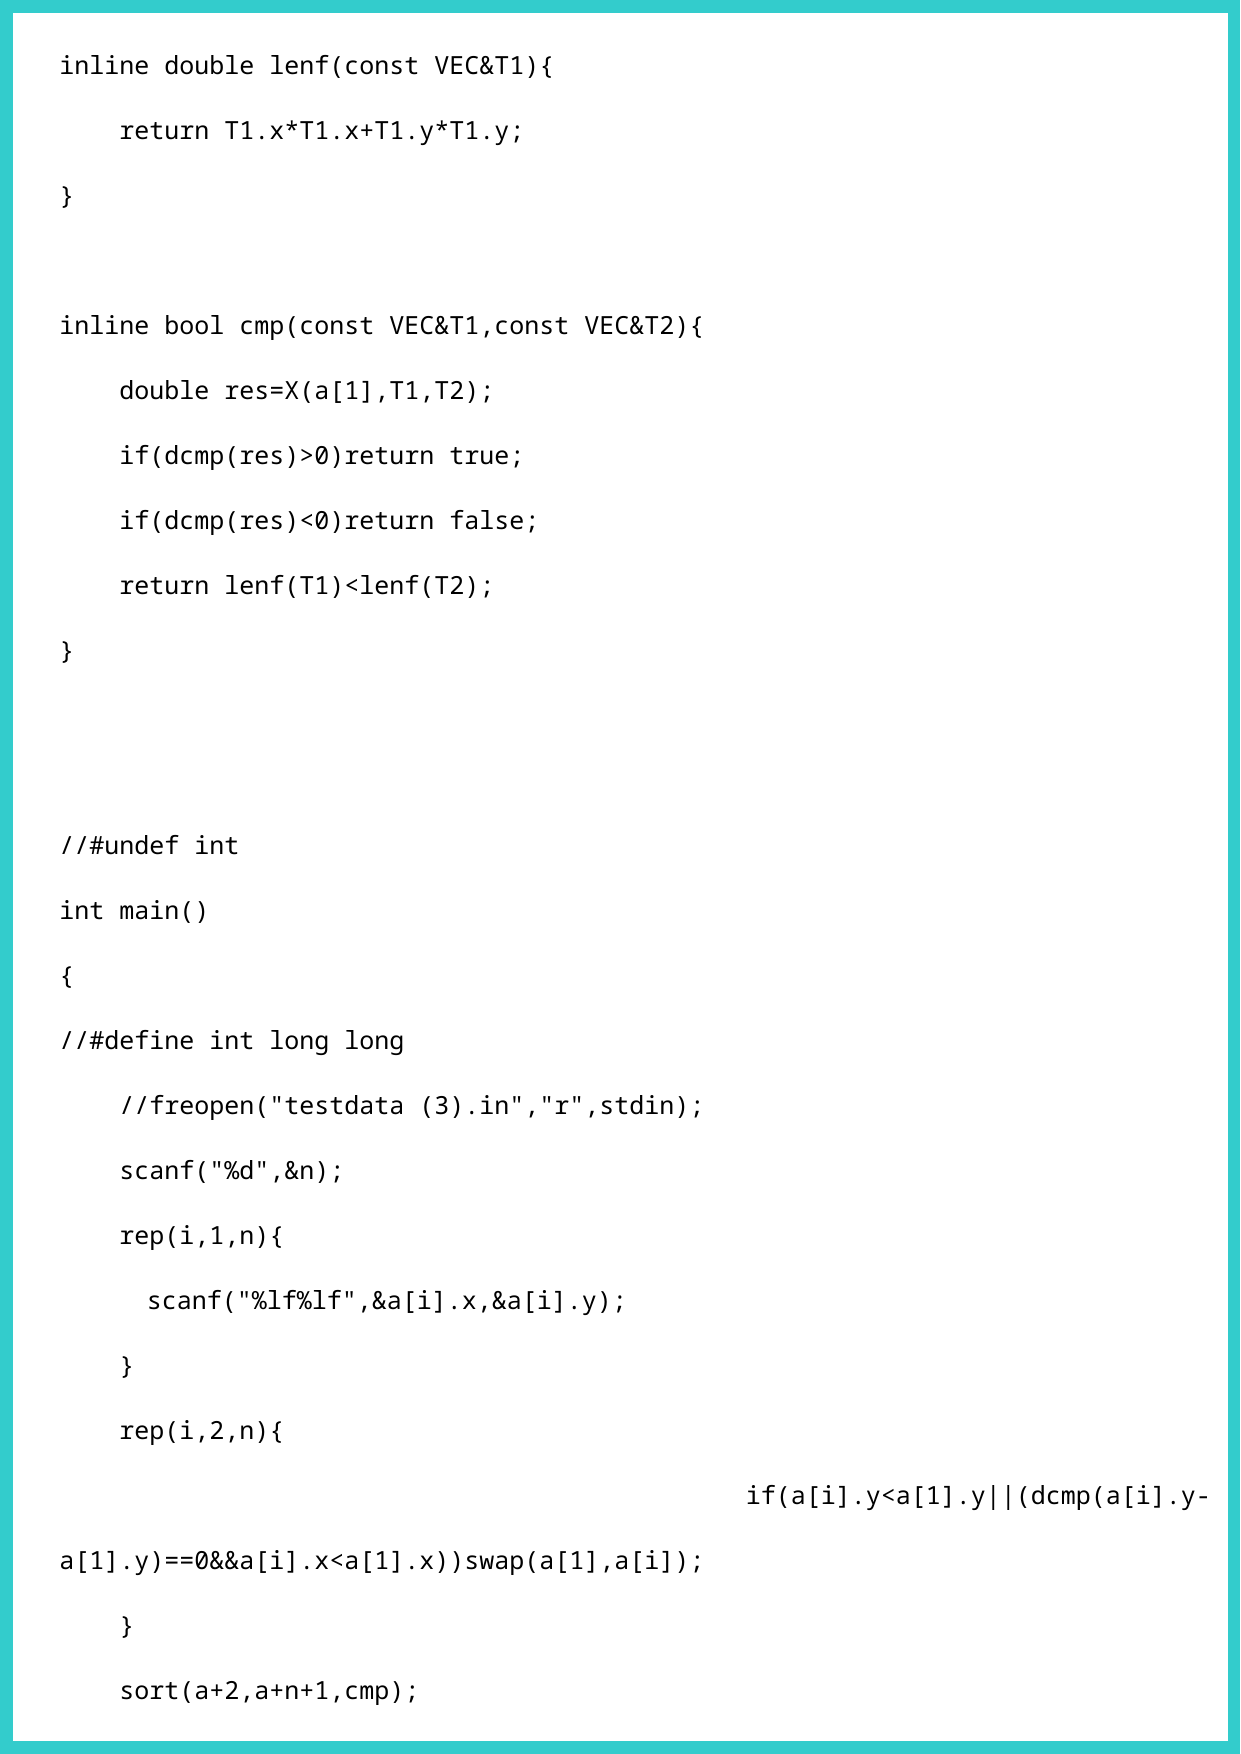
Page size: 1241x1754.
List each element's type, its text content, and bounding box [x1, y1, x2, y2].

text rep(i,1,n){ [59, 1202, 1211, 1267]
text double res=X(a[1],T1,T2); [59, 357, 1211, 422]
text rep(i,2,n){ [59, 1397, 1211, 1462]
text //freopen("testdata (3).in","r",stdin); [59, 1072, 1211, 1137]
text scanf("%lf%lf",&a[i].x,&a[i].y); [59, 1267, 1211, 1332]
text inline bool cmp(const VEC&T1,const VEC&T2){ [59, 292, 1211, 357]
text } [59, 617, 1211, 682]
text } [59, 1592, 1211, 1657]
text if(dcmp(res)<0)return false; [59, 487, 1211, 552]
text } [59, 1332, 1211, 1397]
text inline double lenf(const VEC&T1){ [59, 32, 1211, 97]
text if(a[i].y<a[1].y||(dcmp(a[i].y-a[1].y)==0&&a[i].x<a[1].x))swap(a[1],a[i]); [59, 1462, 1211, 1592]
text sort(a+2,a+n+1,cmp); [59, 1657, 1211, 1722]
text //#undef int [59, 812, 1211, 877]
text if(dcmp(res)>0)return true; [59, 422, 1211, 487]
text scanf("%d",&n); [59, 1137, 1211, 1202]
text int main() [59, 877, 1211, 942]
text return T1.x*T1.x+T1.y*T1.y; [59, 97, 1211, 162]
text { [59, 942, 1211, 1007]
text } [59, 162, 1211, 227]
text //#define int long long [59, 1007, 1211, 1072]
text return lenf(T1)<lenf(T2); [59, 552, 1211, 617]
